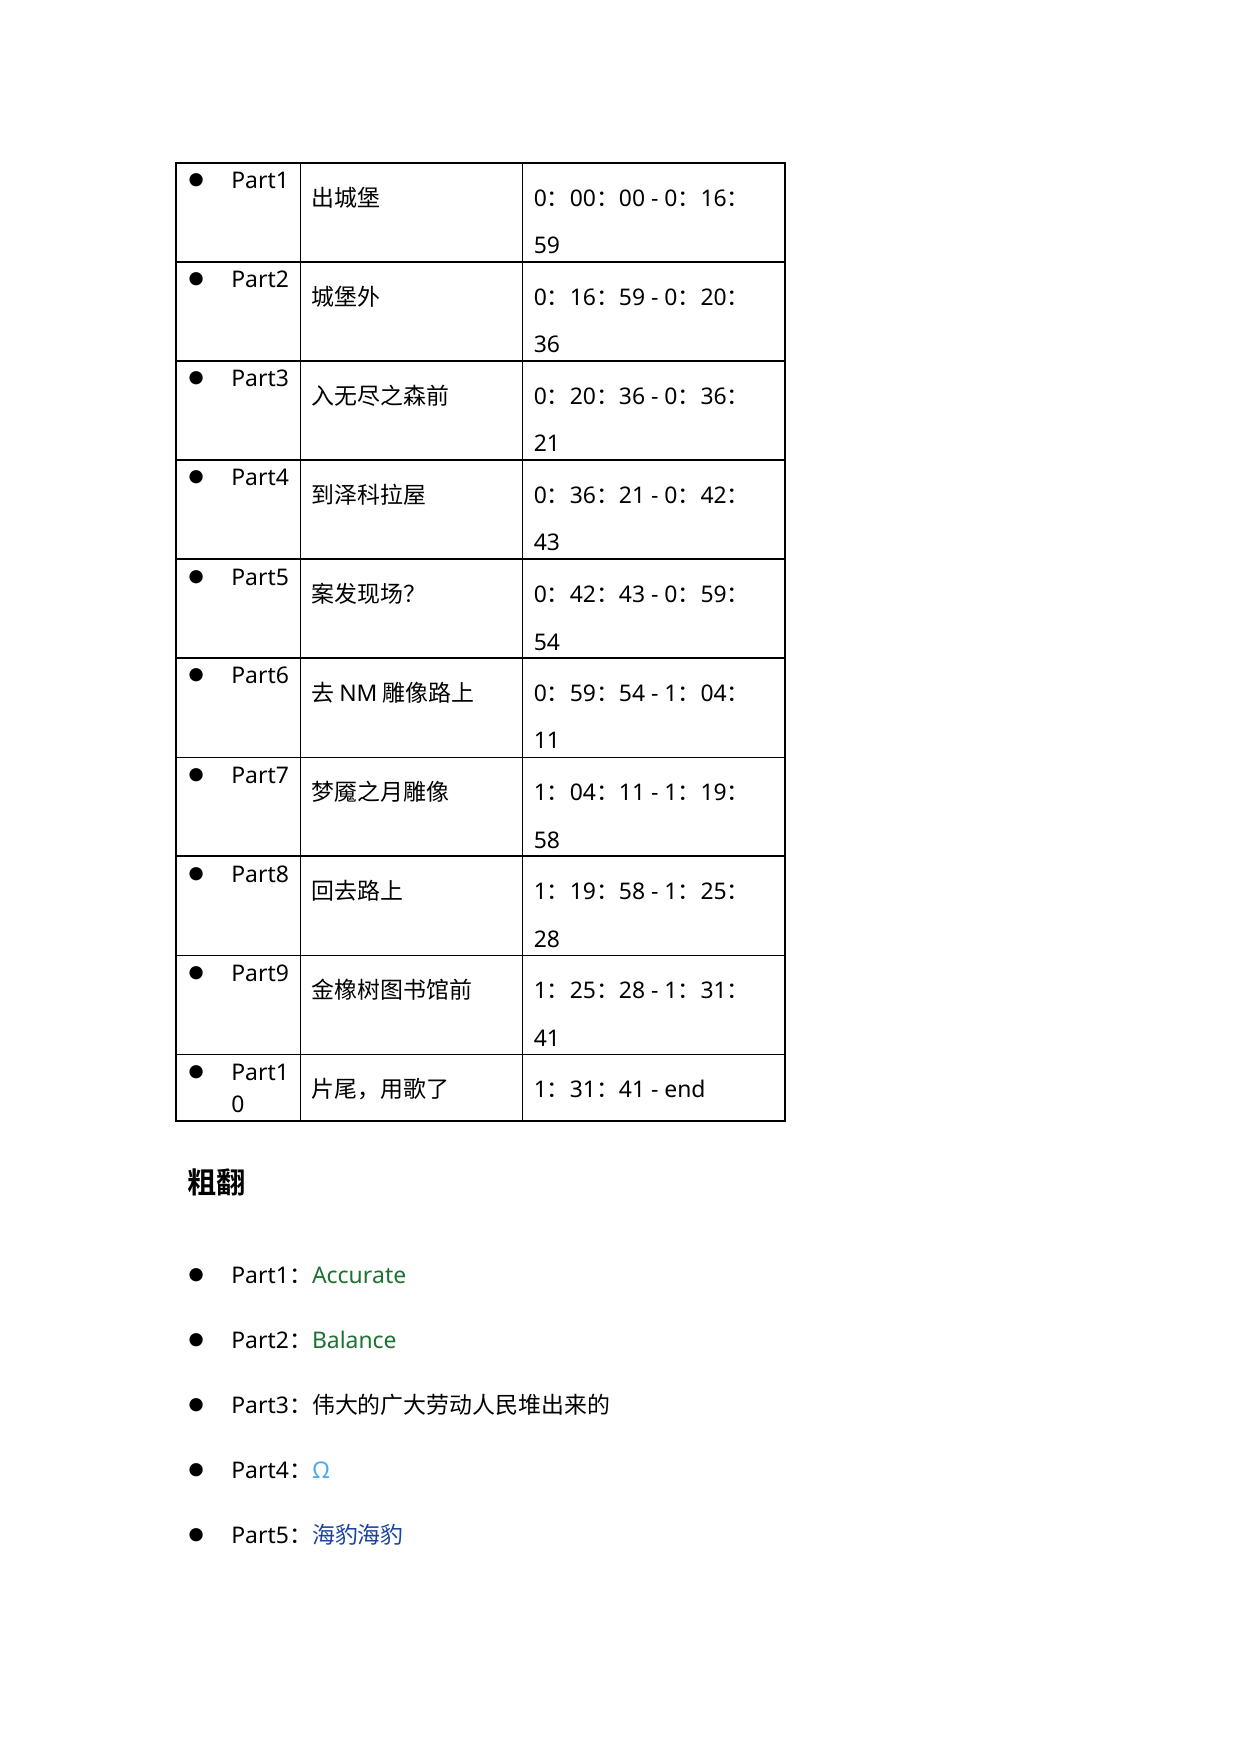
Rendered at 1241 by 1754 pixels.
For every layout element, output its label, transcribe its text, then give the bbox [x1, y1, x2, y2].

table_cell 1：04：11 - 1：19：58 [523, 758, 784, 855]
table_cell Part5 [177, 560, 300, 657]
table_cell 片尾，用歌了 [301, 1055, 522, 1120]
list Part2：Balance [187, 1306, 1053, 1371]
table_header 出城堡 [301, 164, 522, 261]
table_header 0：00：00 - 0：16：59 [523, 164, 784, 261]
table_cell Part2 [177, 263, 300, 360]
table_cell 到泽科拉屋 [301, 461, 522, 558]
table_cell 0：59：54 - 1：04：11 [523, 659, 784, 756]
table_cell 去NM雕像路上 [301, 659, 522, 756]
text 粗翻 [187, 1149, 1053, 1214]
table_cell 1：31：41 - end [523, 1055, 784, 1120]
table_cell Part10 [177, 1055, 300, 1120]
table_cell 梦魇之月雕像 [301, 758, 522, 855]
table_cell 回去路上 [301, 857, 522, 954]
table_cell 0：20：36 - 0：36：21 [523, 362, 784, 459]
table_cell Part3 [177, 362, 300, 459]
table_cell 案发现场？ [301, 560, 522, 657]
table_cell 0：42：43 - 0：59：54 [523, 560, 784, 657]
list Part3：伟大的广大劳动人民堆出来的 [187, 1371, 1053, 1436]
table_cell Part9 [177, 956, 300, 1053]
list Part5：海豹海豹 [187, 1501, 1053, 1566]
table_cell 入无尽之森前 [301, 362, 522, 459]
table_cell 0：16：59 - 0：20：36 [523, 263, 784, 360]
table_cell Part8 [177, 857, 300, 954]
table_cell 城堡外 [301, 263, 522, 360]
table_cell 1：19：58 - 1：25：28 [523, 857, 784, 954]
table_cell 0：36：21 - 0：42：43 [523, 461, 784, 558]
table_cell Part6 [177, 659, 300, 756]
list Part1：Accurate [187, 1241, 1053, 1306]
table_cell 1：25：28 - 1：31：41 [523, 956, 784, 1053]
table_cell 金橡树图书馆前 [301, 956, 522, 1053]
table_header Part1 [177, 164, 300, 261]
table_cell Part7 [177, 758, 300, 855]
table_cell Part4 [177, 461, 300, 558]
list Part4：Ω [187, 1436, 1053, 1501]
